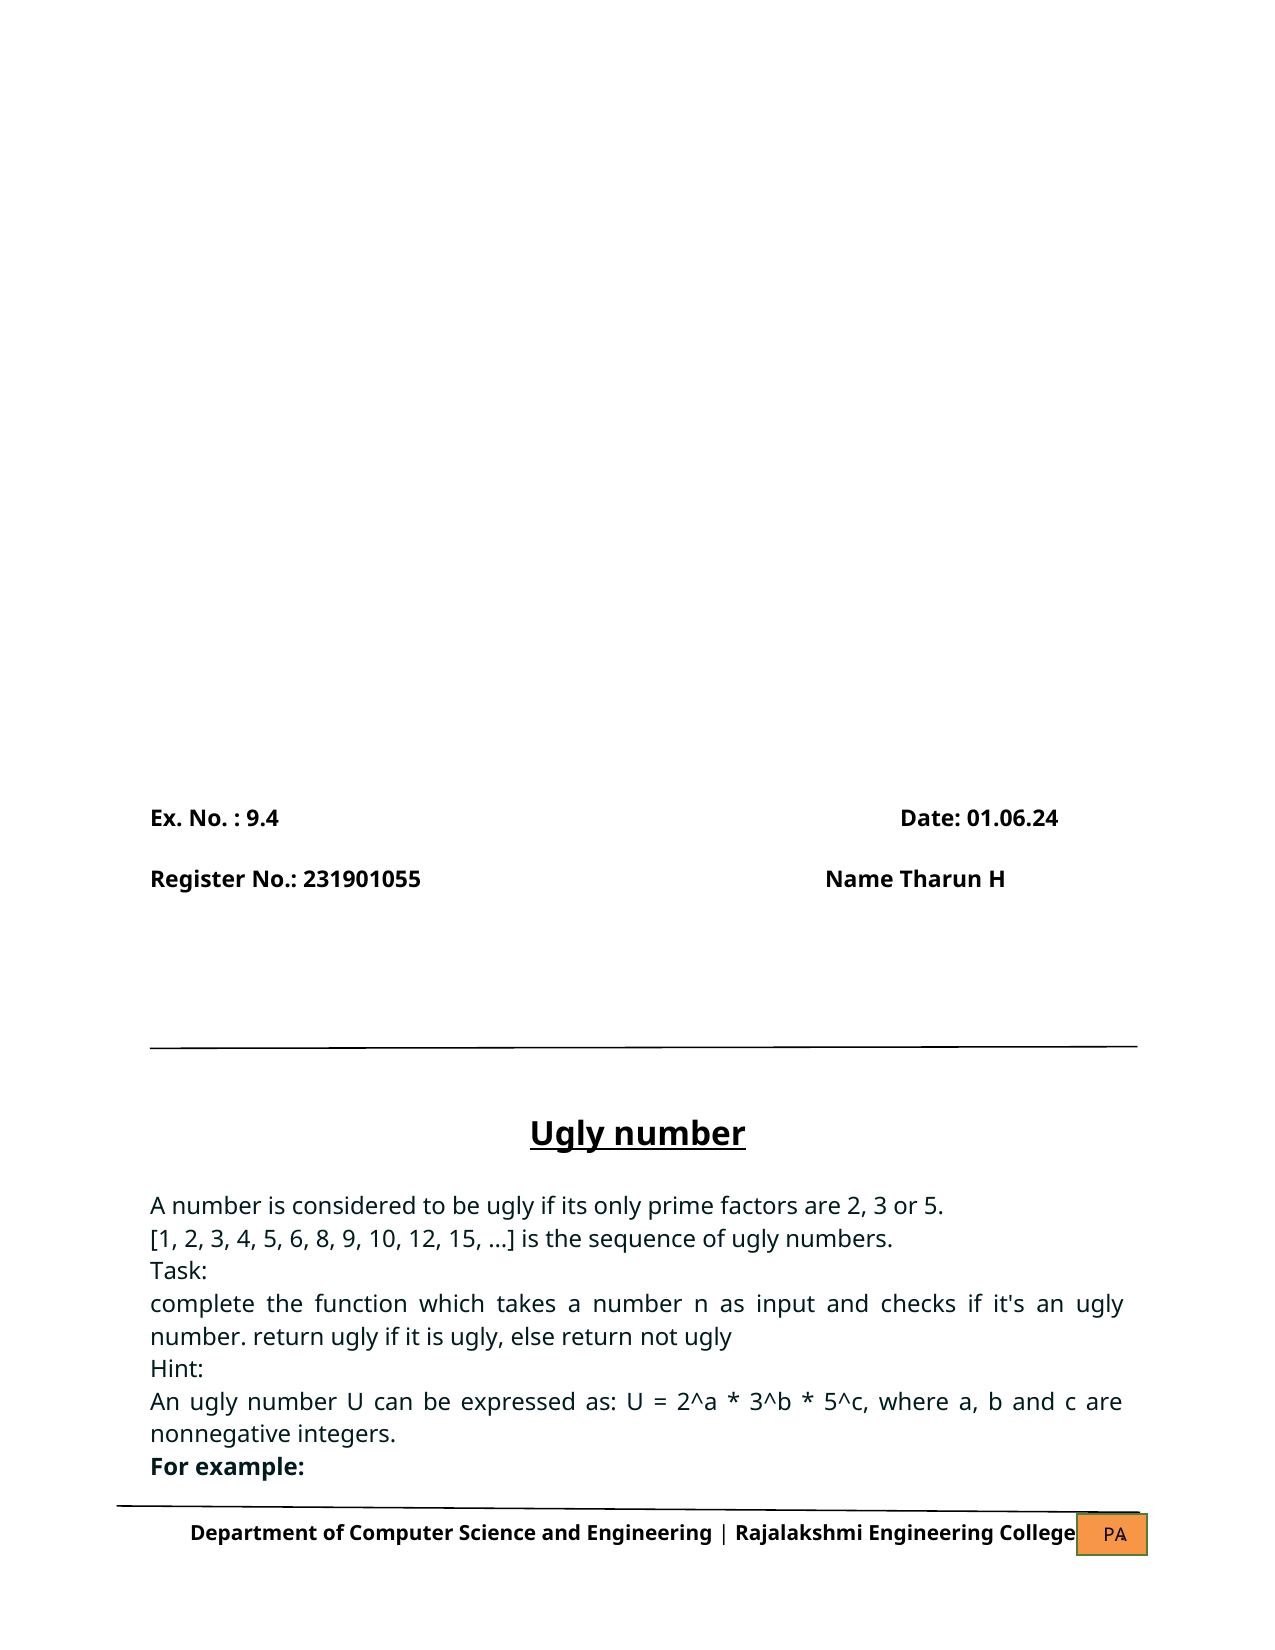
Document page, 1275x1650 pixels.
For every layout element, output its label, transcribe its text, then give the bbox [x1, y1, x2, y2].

text For example: [150, 1450, 1125, 1482]
text Hint: [150, 1352, 1125, 1384]
text A number is considered to be ugly if its only prime factors are 2, 3 or 5. [150, 1189, 1125, 1221]
text complete the function which takes a number n as input and checks if it's an ugly number. return ugly if it is ugly, else return not ugly [150, 1287, 1125, 1352]
text An ugly number U can be expressed as: U = 2^a * 3^b * 5^c, where a, b and c are nonnegative integers. [150, 1384, 1125, 1450]
text Register No.: 231901055 Name Tharun H [150, 862, 1125, 894]
text [1, 2, 3, 4, 5, 6, 8, 9, 10, 12, 15, …] is the sequence of ugly numbers. [150, 1221, 1125, 1254]
text Ex. No. : 9.4 Date: 01.06.24 [150, 802, 1125, 833]
text Ugly number [150, 1109, 1125, 1155]
text Task: [150, 1254, 1125, 1287]
